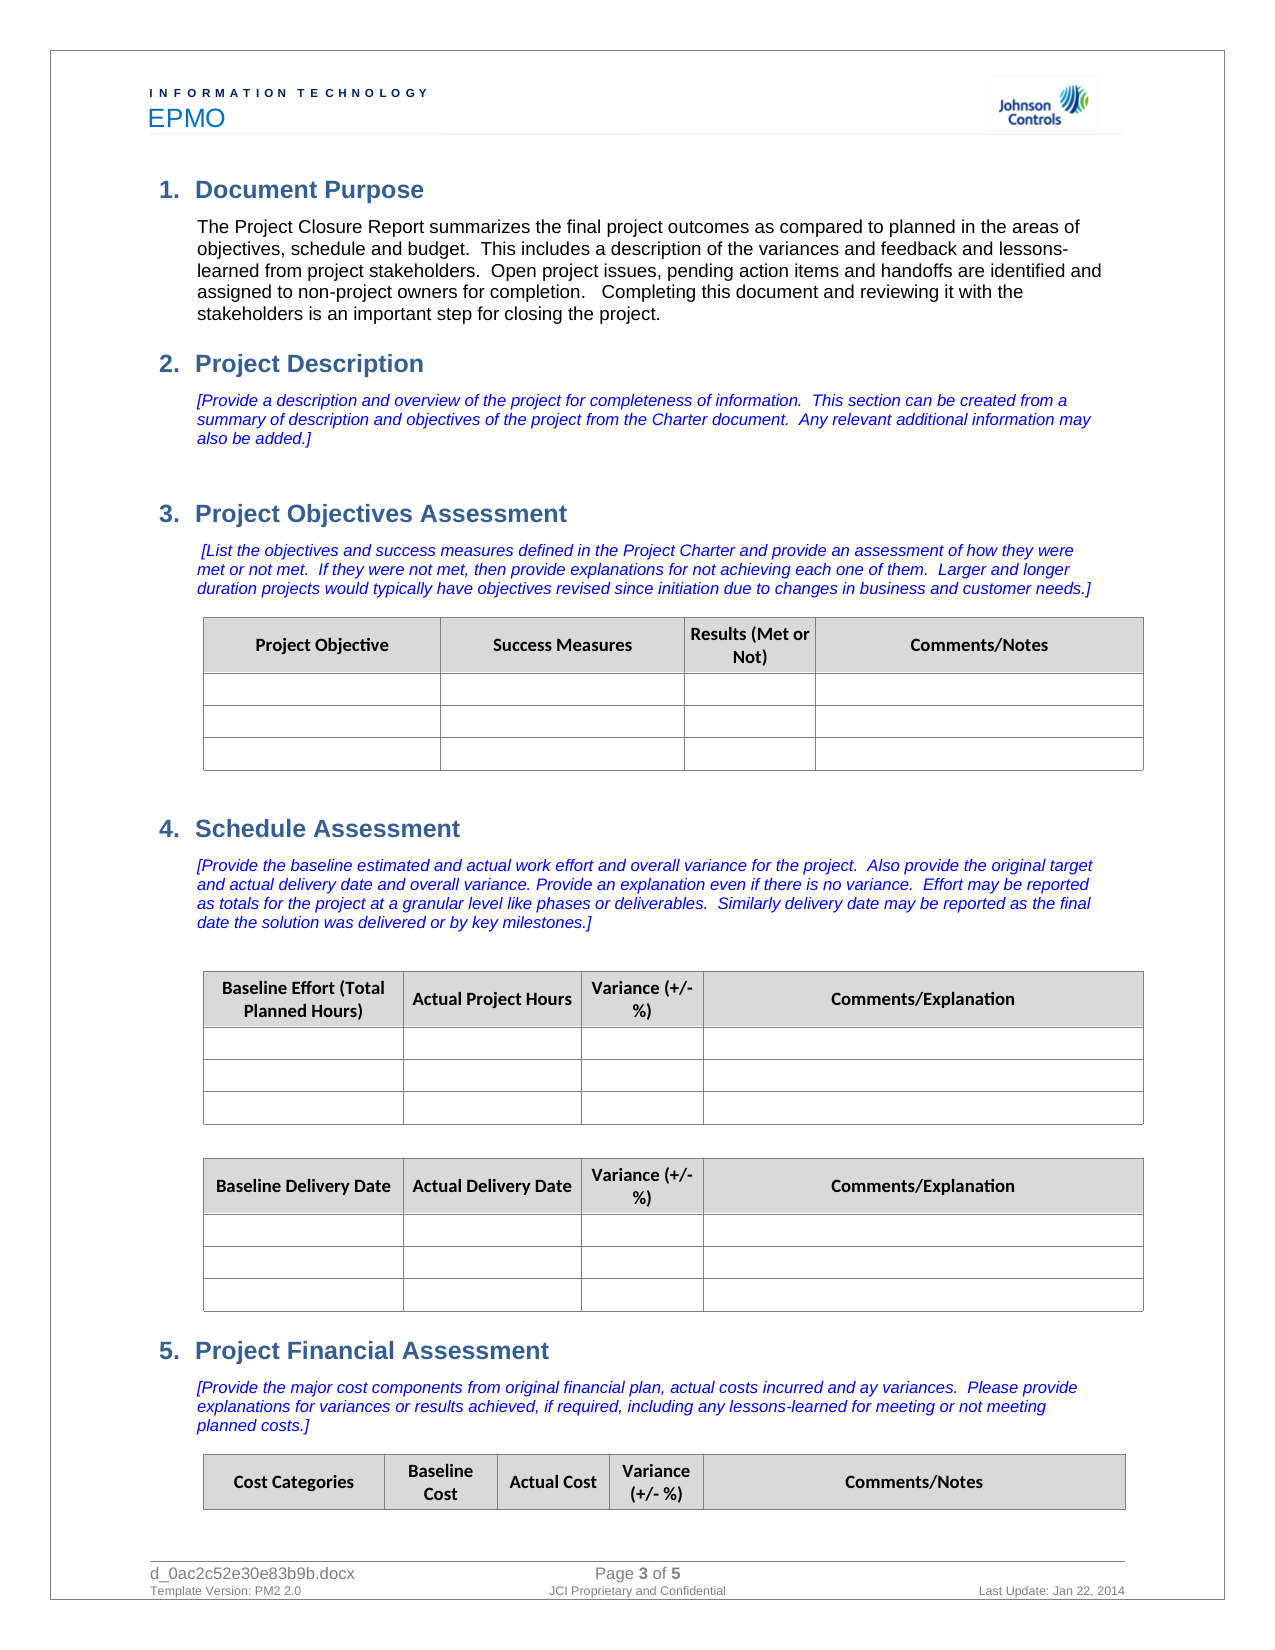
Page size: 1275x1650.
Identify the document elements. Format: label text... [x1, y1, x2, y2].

table_cell [816, 706, 1143, 737]
table_cell [404, 1028, 581, 1059]
text [Provide a description and overview of the project for completeness of information. This section can be created from a summary of description and objectives of the project from the Charter document. Any relevant additional information may also be added.] [197, 390, 1106, 448]
table_cell [204, 674, 440, 705]
table_cell [704, 1279, 1143, 1311]
table_cell [404, 1092, 581, 1123]
table_cell [816, 738, 1143, 769]
table_cell [404, 1215, 581, 1246]
table_cell [704, 1092, 1143, 1123]
table_header Baseline Delivery Date [204, 1159, 403, 1213]
table_cell [204, 1279, 403, 1311]
table_cell [204, 1060, 403, 1091]
subtitle Project Objectives Assessment [159, 499, 1106, 528]
subtitle Schedule Assessment [159, 814, 1106, 843]
table_cell [582, 1247, 703, 1278]
table_cell [441, 738, 684, 769]
table_header Actual Project Hours [404, 972, 581, 1026]
table_cell [204, 1247, 403, 1278]
table_cell [582, 1215, 703, 1246]
table_cell [204, 706, 440, 737]
table_cell [816, 674, 1143, 705]
table_cell [404, 1247, 581, 1278]
table_cell [582, 1028, 703, 1059]
table_header Baseline Effort (Total Planned Hours) [204, 972, 403, 1026]
table_header Comments/Explanation [704, 972, 1143, 1026]
table_cell [685, 706, 815, 737]
table_cell [685, 674, 815, 705]
table_header Results (Met or Not) [685, 618, 815, 672]
table_cell [204, 738, 440, 769]
table_cell [204, 1092, 403, 1123]
table_cell [441, 674, 684, 705]
table_cell [404, 1279, 581, 1311]
table_cell [704, 1060, 1143, 1091]
table_cell [204, 1028, 403, 1059]
text The Project Closure Report summarizes the final project outcomes as compared to planned in the areas of objectives, schedule and budget. This includes a description of the variances and feedback and lessons-learned from project stakeholders. Open project issues, pending action items and handoffs are identified and assigned to non-project owners for completion. Completing this document and reviewing it with the stakeholders is an important step for closing the project. [197, 216, 1106, 324]
table_cell [582, 1092, 703, 1123]
table_header Comments/Explanation [704, 1159, 1143, 1213]
table_header Comments/Notes [816, 618, 1143, 672]
table_cell [404, 1060, 581, 1091]
subtitle Project Financial Assessment [159, 1336, 1106, 1365]
table_header Baseline Cost [385, 1455, 497, 1509]
table_cell [441, 706, 684, 737]
table_header Actual Delivery Date [404, 1159, 581, 1213]
table_header Success Measures [441, 618, 684, 672]
table_header Actual Cost [498, 1455, 609, 1509]
subtitle Project Description [159, 349, 1106, 378]
picture [987, 75, 1099, 132]
text [List the objectives and success measures defined in the Project Charter and provide an assessment of how they were met or not met. If they were not met, then provide explanations for not achieving each one of them. Larger and longer duration projects would typically have objectives revised since initiation due to changes in business and customer needs.] [197, 540, 1106, 598]
text [Provide the major cost components from original financial plan, actual costs incurred and ay variances. Please provide explanations for variances or results achieved, if required, including any lessons-learned for meeting or not meeting planned costs.] [197, 1377, 1106, 1435]
table_cell [704, 1215, 1143, 1246]
table_header Project Objective [204, 618, 440, 672]
table_cell [704, 1028, 1143, 1059]
table_cell [582, 1060, 703, 1091]
table_header Variance (+/- %) [582, 1159, 703, 1213]
table_cell [204, 1215, 403, 1246]
table_header Variance (+/- %) [582, 972, 703, 1026]
text [Provide the baseline estimated and actual work effort and overall variance for the project. Also provide the original target and actual delivery date and overall variance. Provide an explanation even if there is no variance. Effort may be reported as totals for the project at a granular level like phases or deliverables. Similarly delivery date may be reported as the final date the solution was delivered or by key milestones.] [197, 856, 1106, 932]
table_header Variance (+/- %) [610, 1455, 703, 1509]
table_header Cost Categories [204, 1455, 384, 1509]
table_cell [582, 1279, 703, 1311]
table_header Comments/Notes [704, 1455, 1125, 1509]
table_cell [685, 738, 815, 769]
subtitle Document Purpose [159, 175, 1106, 204]
table_cell [704, 1247, 1143, 1278]
